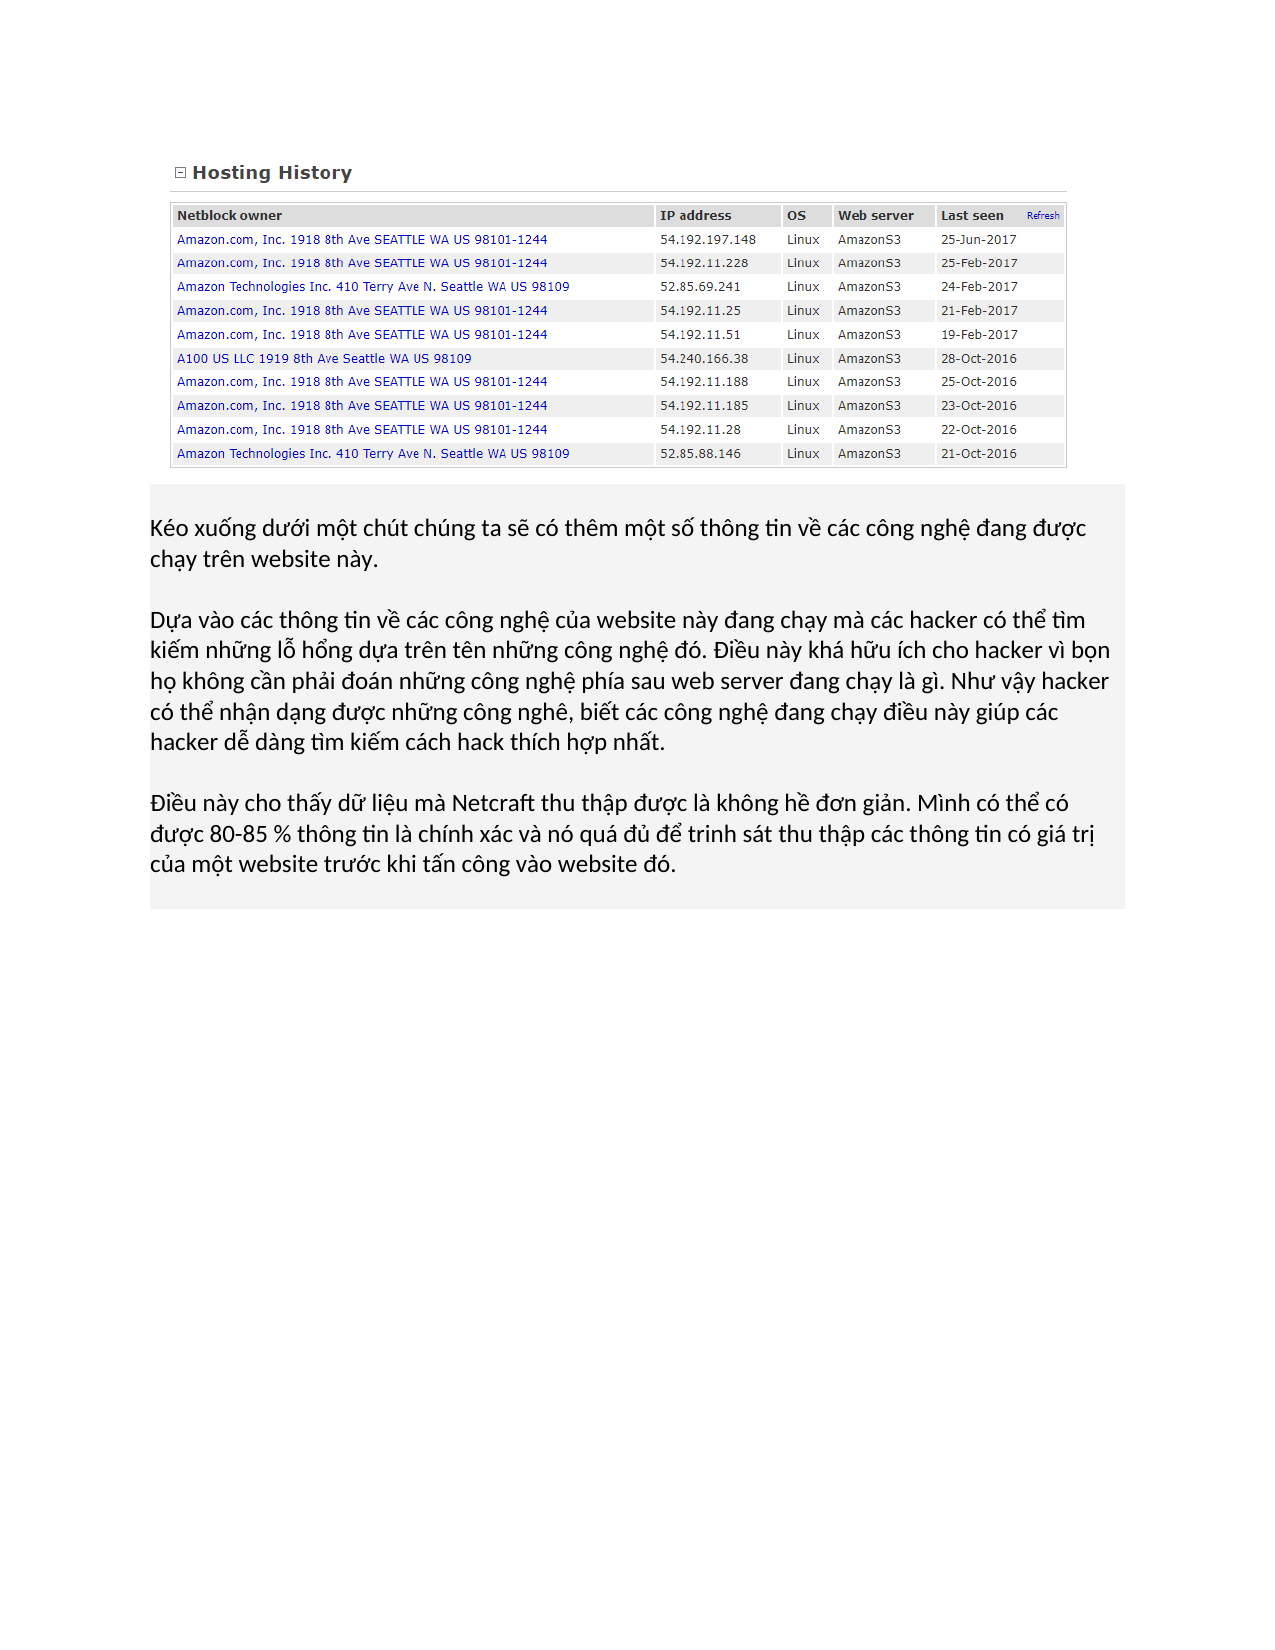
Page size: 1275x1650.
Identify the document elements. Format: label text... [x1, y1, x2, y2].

text Kéo xuống dưới một chút chúng ta sẽ có thêm một số thông tin về các công nghệ đang được chạy trên website này. [379, 513, 1125, 574]
picture [150, 150, 1125, 484]
text Dựa vào các thông tin về các công nghệ của website này đang chạy mà các hacker có thể tìm kiếm những lỗ hổng dựa trên tên những công nghệ đó. Điều này khá hữu ích cho hacker vì bọn họ không cần phải đoán những công nghệ phía sau web server đang chạy là gì. Như vậy hacker có thể nhận dạng được những công nghê, biết các công nghệ đang chạy điều này giúp các hacker dễ dàng tìm kiếm cách hack thích hợp nhất. Điều này cho thấy dữ liệu mà Netcraft thu thập được là không hề đơn giản. Mình có thể có được 80-85 % thông tin là chính xác và nó quá đủ để trinh sát thu thập các thông tin có giá trị của một website trước khi tấn công vào website đó. [150, 604, 1125, 879]
